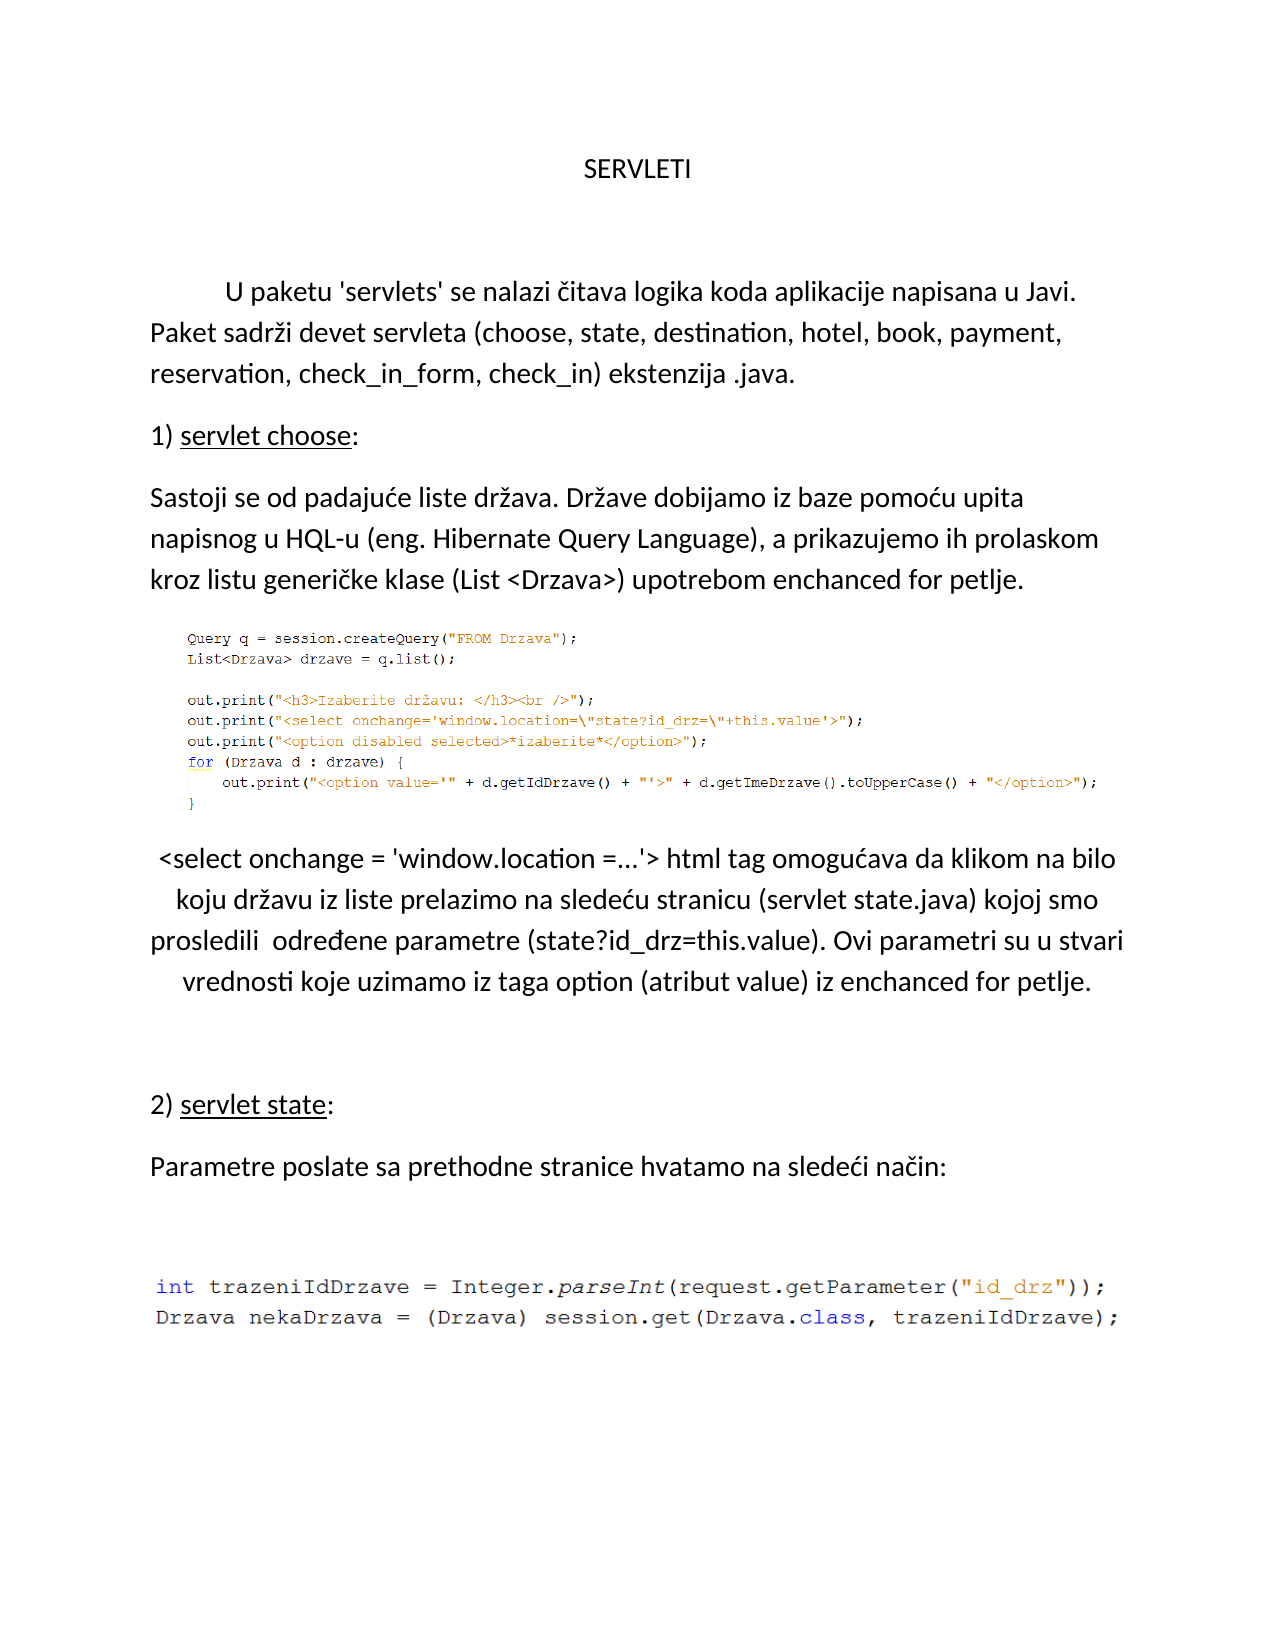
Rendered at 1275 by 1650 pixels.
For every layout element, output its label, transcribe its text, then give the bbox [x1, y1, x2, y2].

text 2) servlet state: [150, 1086, 1125, 1122]
text SERVLETI [150, 150, 1125, 186]
text Parametre poslate sa prethodne stranice hvatamo na sledeći način: [150, 1148, 1125, 1184]
text U paketu 'servlets' se nalazi čitava logika koda aplikacije napisana u Javi. Paket sadrži devet servleta (choose, state, destination, hotel, book, payment, reservation, check_in_form, check_in) ekstenzija .java. [150, 273, 1125, 391]
picture [169, 622, 1106, 835]
text Sastoji se od padajuće liste država. Države dobijamo iz baze pomoću upita napisnog u HQL-u (eng. Hibernate Query Language), a prikazujemo ih prolaskom kroz listu generičke klase (List <Drzava>) upotrebom enchanced for petlje. [150, 479, 1125, 596]
text 1) servlet choose: [150, 417, 1125, 453]
picture [150, 1271, 1125, 1333]
